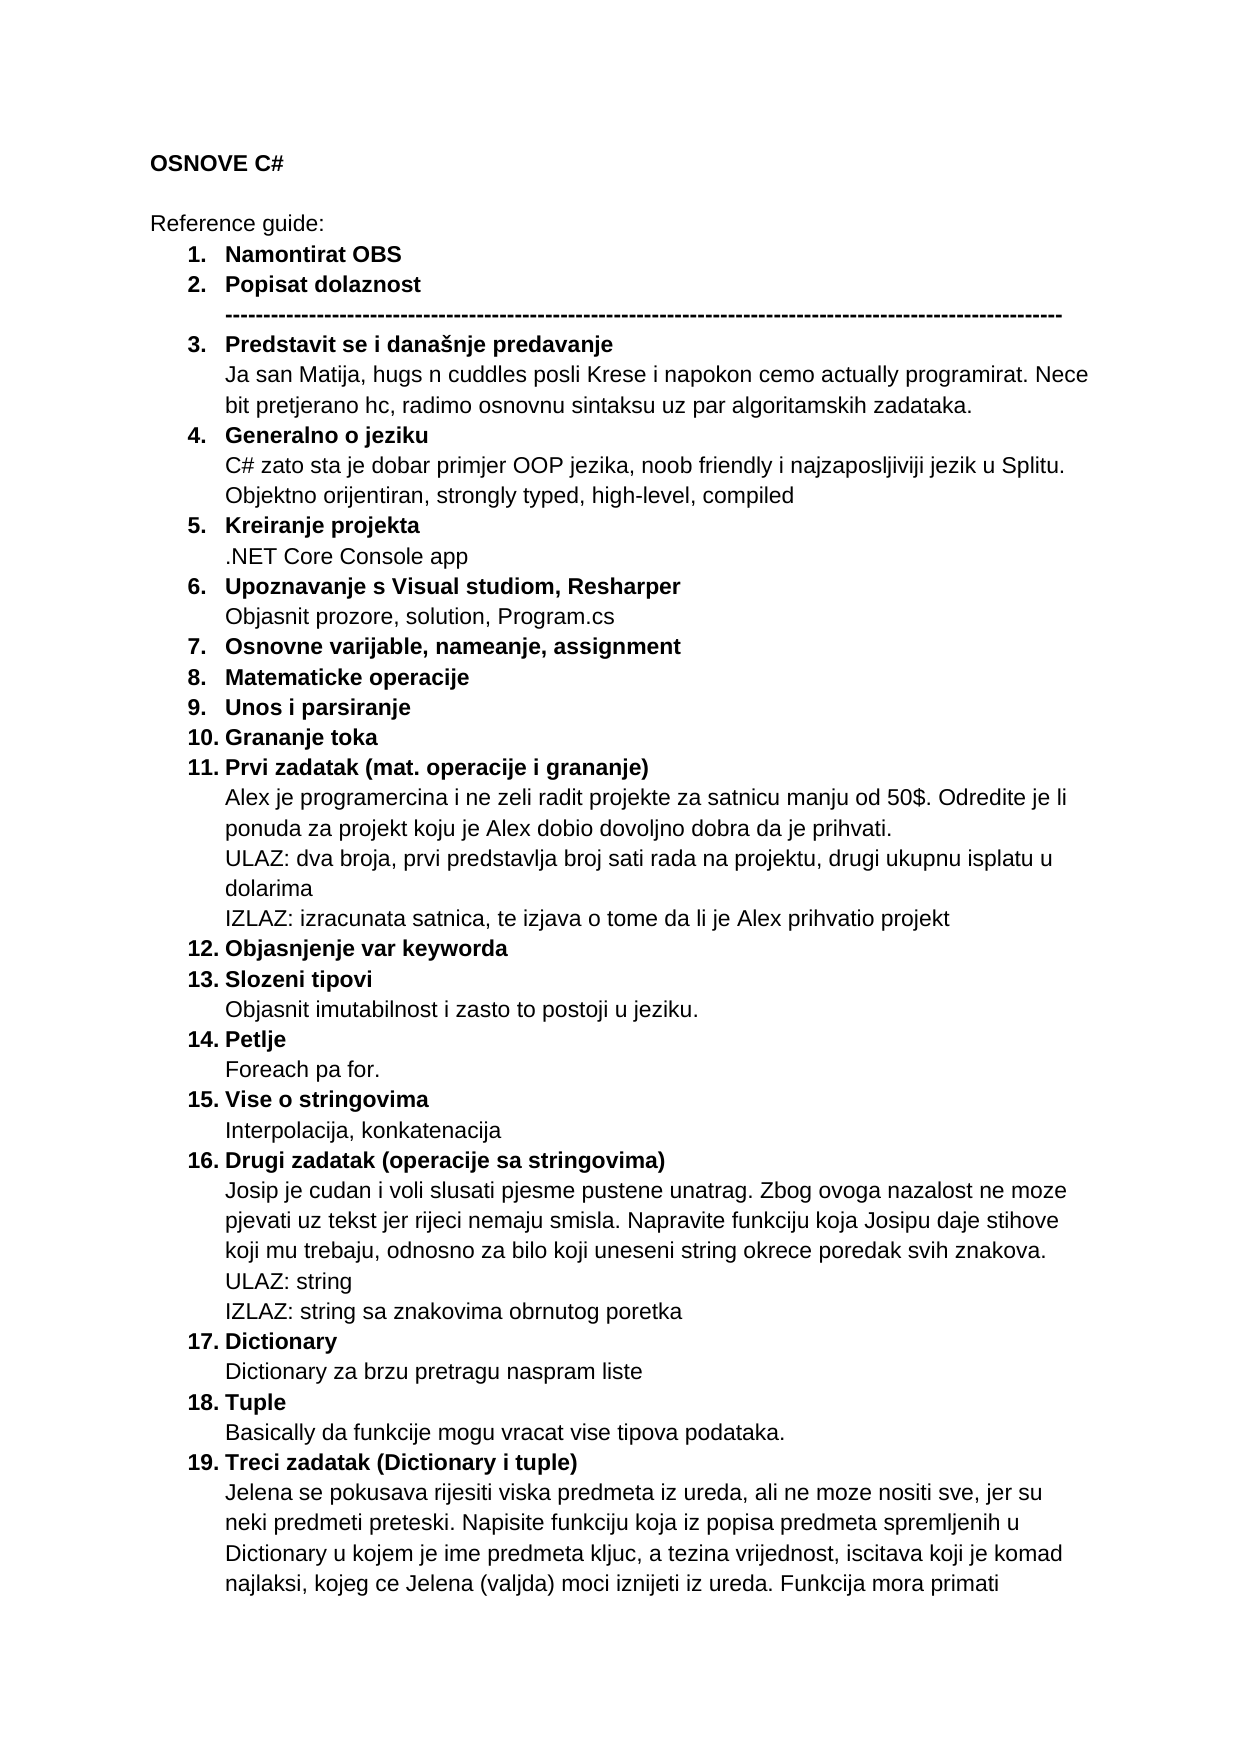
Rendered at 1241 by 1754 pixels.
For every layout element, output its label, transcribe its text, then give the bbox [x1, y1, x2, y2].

text OSNOVE C# [150, 150, 1090, 176]
list Prvi zadatak (mat. operacije i grananje) [187, 754, 1090, 781]
text Objasnit prozore, solution, Program.cs [225, 603, 1090, 629]
list Generalno o jeziku [187, 422, 1090, 448]
list Dictionary [187, 1328, 1090, 1354]
list Namontirat OBS [187, 241, 1090, 267]
text Basically da funkcije mogu vracat vise tipova podataka. [225, 1419, 1090, 1445]
list Osnovne varijable, nameanje, assignment [187, 633, 1090, 660]
text .NET Core Console app [225, 543, 1090, 569]
list Objasnjenje var keyworda [187, 935, 1090, 962]
list Drugi zadatak (operacije sa stringovima) [187, 1147, 1090, 1173]
text -------------------------------------------------------------------------------------------------------------- [225, 301, 1090, 327]
list Tuple [187, 1388, 1090, 1415]
text Objasnit imutabilnost i zasto to postoji u jeziku. [150, 996, 1090, 1022]
text ULAZ: string [225, 1268, 1090, 1294]
list Upoznavanje s Visual studiom, Resharper [187, 573, 1090, 599]
list Popisat dolaznost [187, 271, 1090, 297]
list Vise o stringovima [187, 1086, 1090, 1113]
text IZLAZ: string sa znakovima obrnutog poretka [225, 1298, 1090, 1324]
text IZLAZ: izracunata satnica, te izjava o tome da li je Alex prihvatio projekt [225, 905, 1090, 932]
list Grananje toka [187, 724, 1090, 750]
list Kreiranje projekta [187, 512, 1090, 539]
list Unos i parsiranje [187, 694, 1090, 720]
text Ja san Matija, hugs n cuddles posli Krese i napokon cemo actually programirat. Nece bit pretjerano hc, radimo osnovnu sintaksu uz par algoritamskih zadataka. [225, 361, 1090, 418]
text Josip je cudan i voli slusati pjesme pustene unatrag. Zbog ovoga nazalost ne moze pjevati uz tekst jer rijeci nemaju smisla. Napravite funkciju koja Josipu daje stihove koji mu trebaju, odnosno za bilo koji uneseni string okrece poredak svih znakova. [225, 1177, 1090, 1264]
text Alex je programercina i ne zeli radit projekte za satnicu manju od 50$. Odredite je li ponuda za projekt koju je Alex dobio dovoljno dobra da je prihvati. [225, 784, 1090, 841]
list Slozeni tipovi [187, 966, 1090, 992]
list Predstavit se i današnje predavanje [187, 331, 1090, 358]
text Objektno orijentiran, strongly typed, high-level, compiled [225, 482, 1090, 509]
list Matematicke operacije [187, 663, 1090, 690]
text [225, 1479, 1090, 1596]
text C# zato sta je dobar primjer OOP jezika, noob friendly i najzaposljiviji jezik u Splitu. [225, 452, 1090, 478]
list Petlje [187, 1026, 1090, 1052]
list Treci zadatak (Dictionary i tuple) [187, 1449, 1090, 1475]
text ULAZ: dva broja, prvi predstavlja broj sati rada na projektu, drugi ukupnu isplatu u dolarima [225, 845, 1090, 901]
text Foreach pa for. [225, 1056, 1090, 1083]
text Interpolacija, konkatenacija [225, 1117, 1090, 1143]
text Reference guide: [150, 210, 1090, 237]
text Dictionary za brzu pretragu naspram liste [225, 1358, 1090, 1385]
